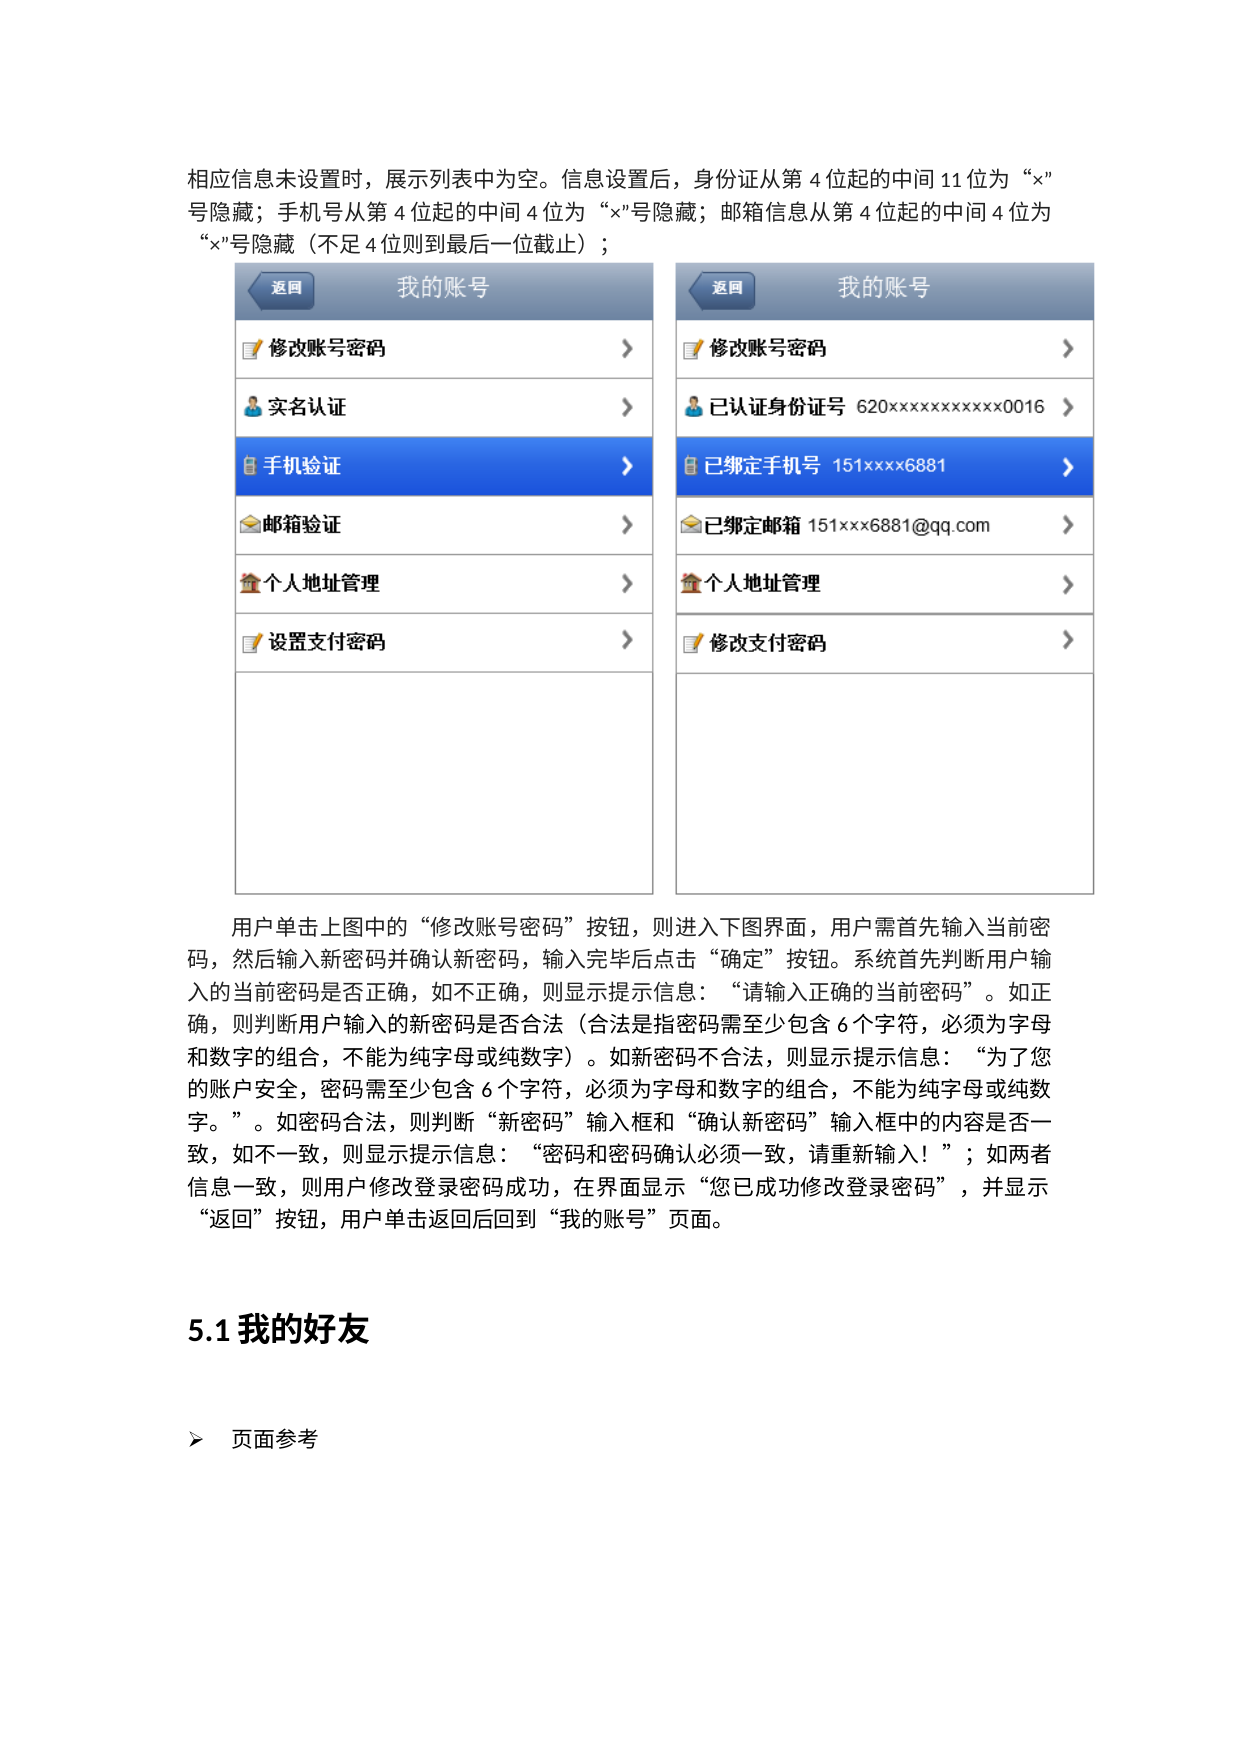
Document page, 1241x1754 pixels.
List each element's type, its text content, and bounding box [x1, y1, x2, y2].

picture [231, 259, 1097, 900]
list 页面参考 [187, 1421, 1053, 1454]
text 用户单击上图中的“修改账号密码”按钮，则进入下图界面，用户需首先输入当前密码，然后输入新密码并确认新密码，输入完毕后点击“确定”按钮。系统首先判断用户输入的当前密码是否正确，如不正确，则显示提示信息：“请输入正确的当前密码”。如正确，则判断用户输入的新密码是否合法（合法是指密码需至少包含6个字符，必须为字母和数字的组合，不能为纯字母或纯数字）。如新密码不合法，则显示提示信息：“为了您的账户安全，密码需至少包含6个字符，必须为字母和数字的组合，不能为纯字母或纯数字。”。如密码合法，则判断“新密码”输入框和“确认新密码”输入框中的内容是否一致，如不一致，则显示提示信息：“密码和密码确认必须一致，请重新输入！”；如两者信息一致，则用户修改登录密码成功，在界面显示“您已成功修改登录密码”，并显示“返回”按钮，用户单击返回后回到“我的账号”页面。 [187, 909, 1053, 1234]
subtitle 5.1我的好友 [187, 1294, 1053, 1359]
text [187, 162, 1053, 259]
